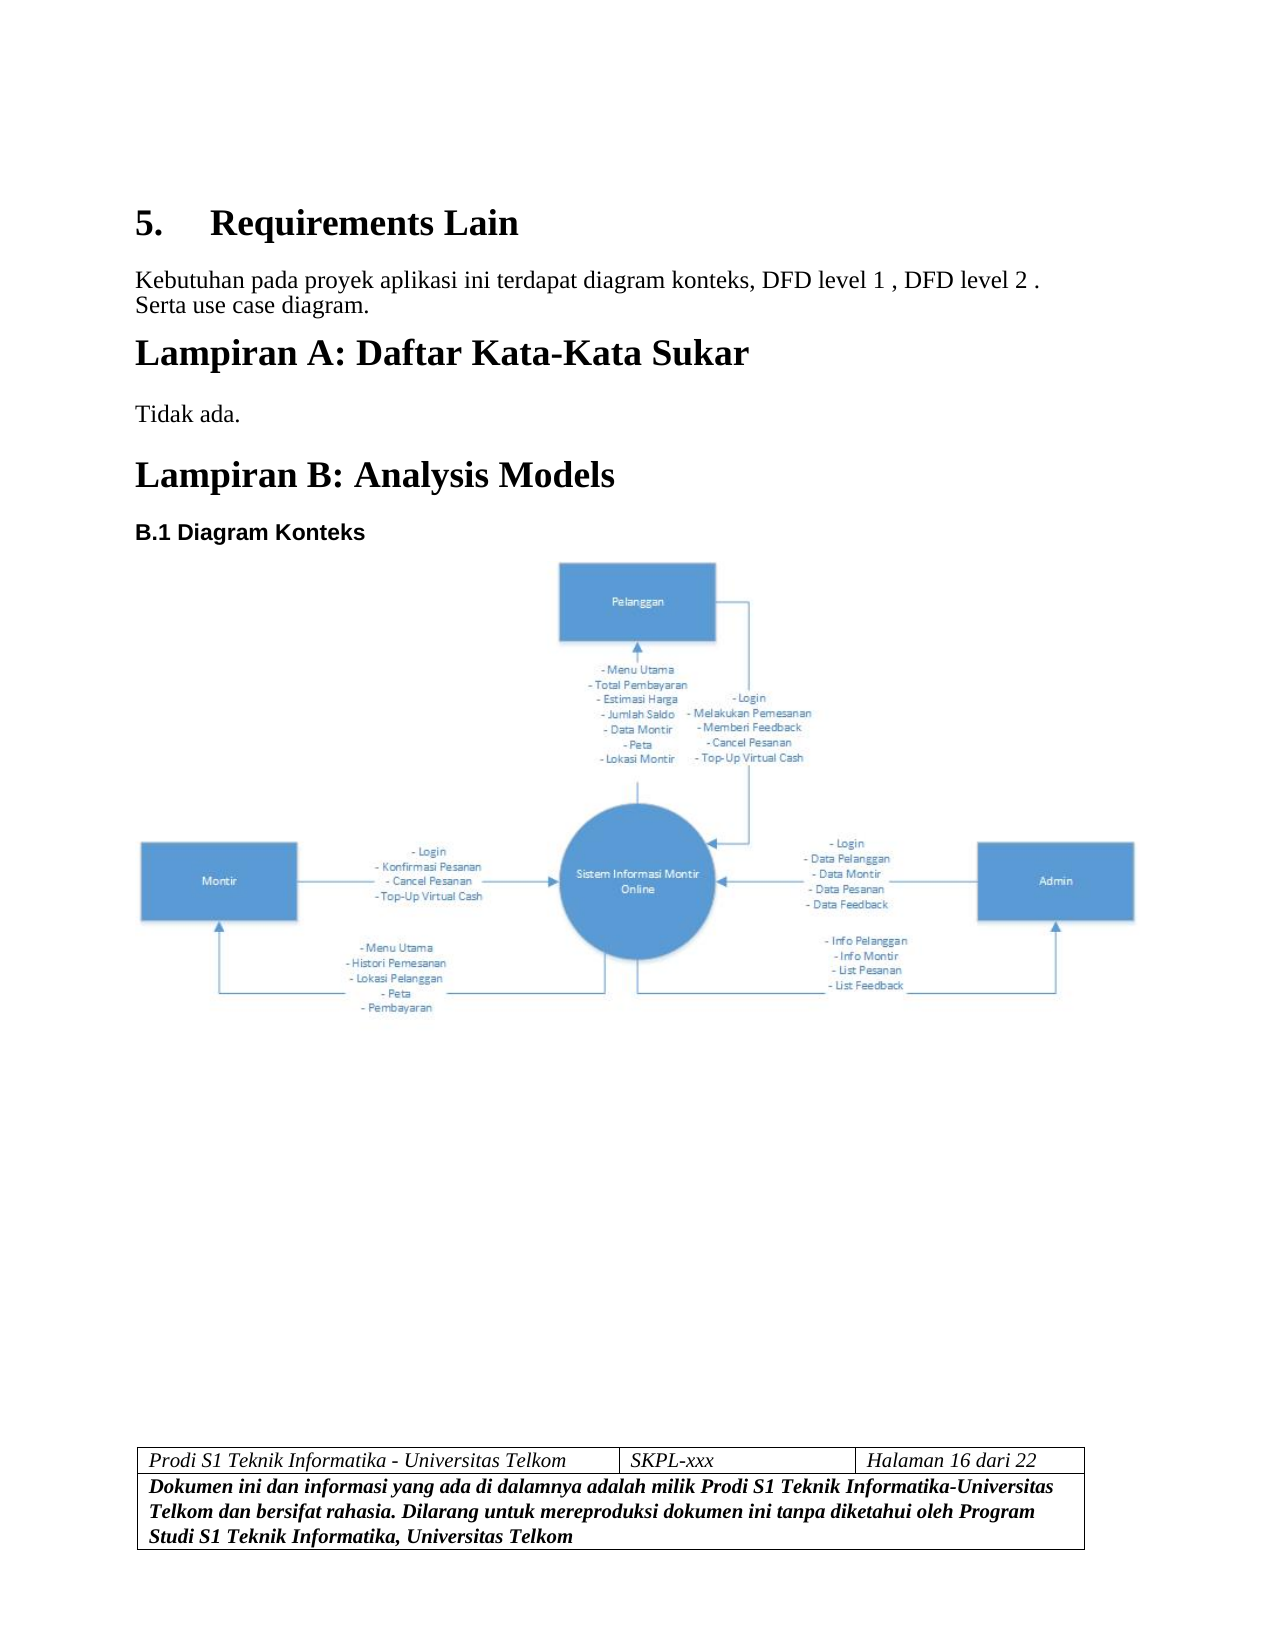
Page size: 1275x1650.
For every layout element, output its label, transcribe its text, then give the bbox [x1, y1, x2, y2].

subtitle Requirements Lain [135, 200, 1140, 243]
picture [135, 561, 1140, 1054]
text Kebutuhan pada proyek aplikasi ini terdapat diagram konteks, DFD level 1 , DFD level 2 . [135, 268, 1140, 293]
text Tidak ada. [135, 399, 1140, 427]
text B.1 Diagram Konteks [135, 521, 1140, 546]
text Lampiran B: Analysis Models [135, 452, 1140, 496]
text Serta use case diagram. [135, 293, 1140, 318]
text Lampiran A: Daftar Kata-Kata Sukar [135, 331, 1140, 374]
